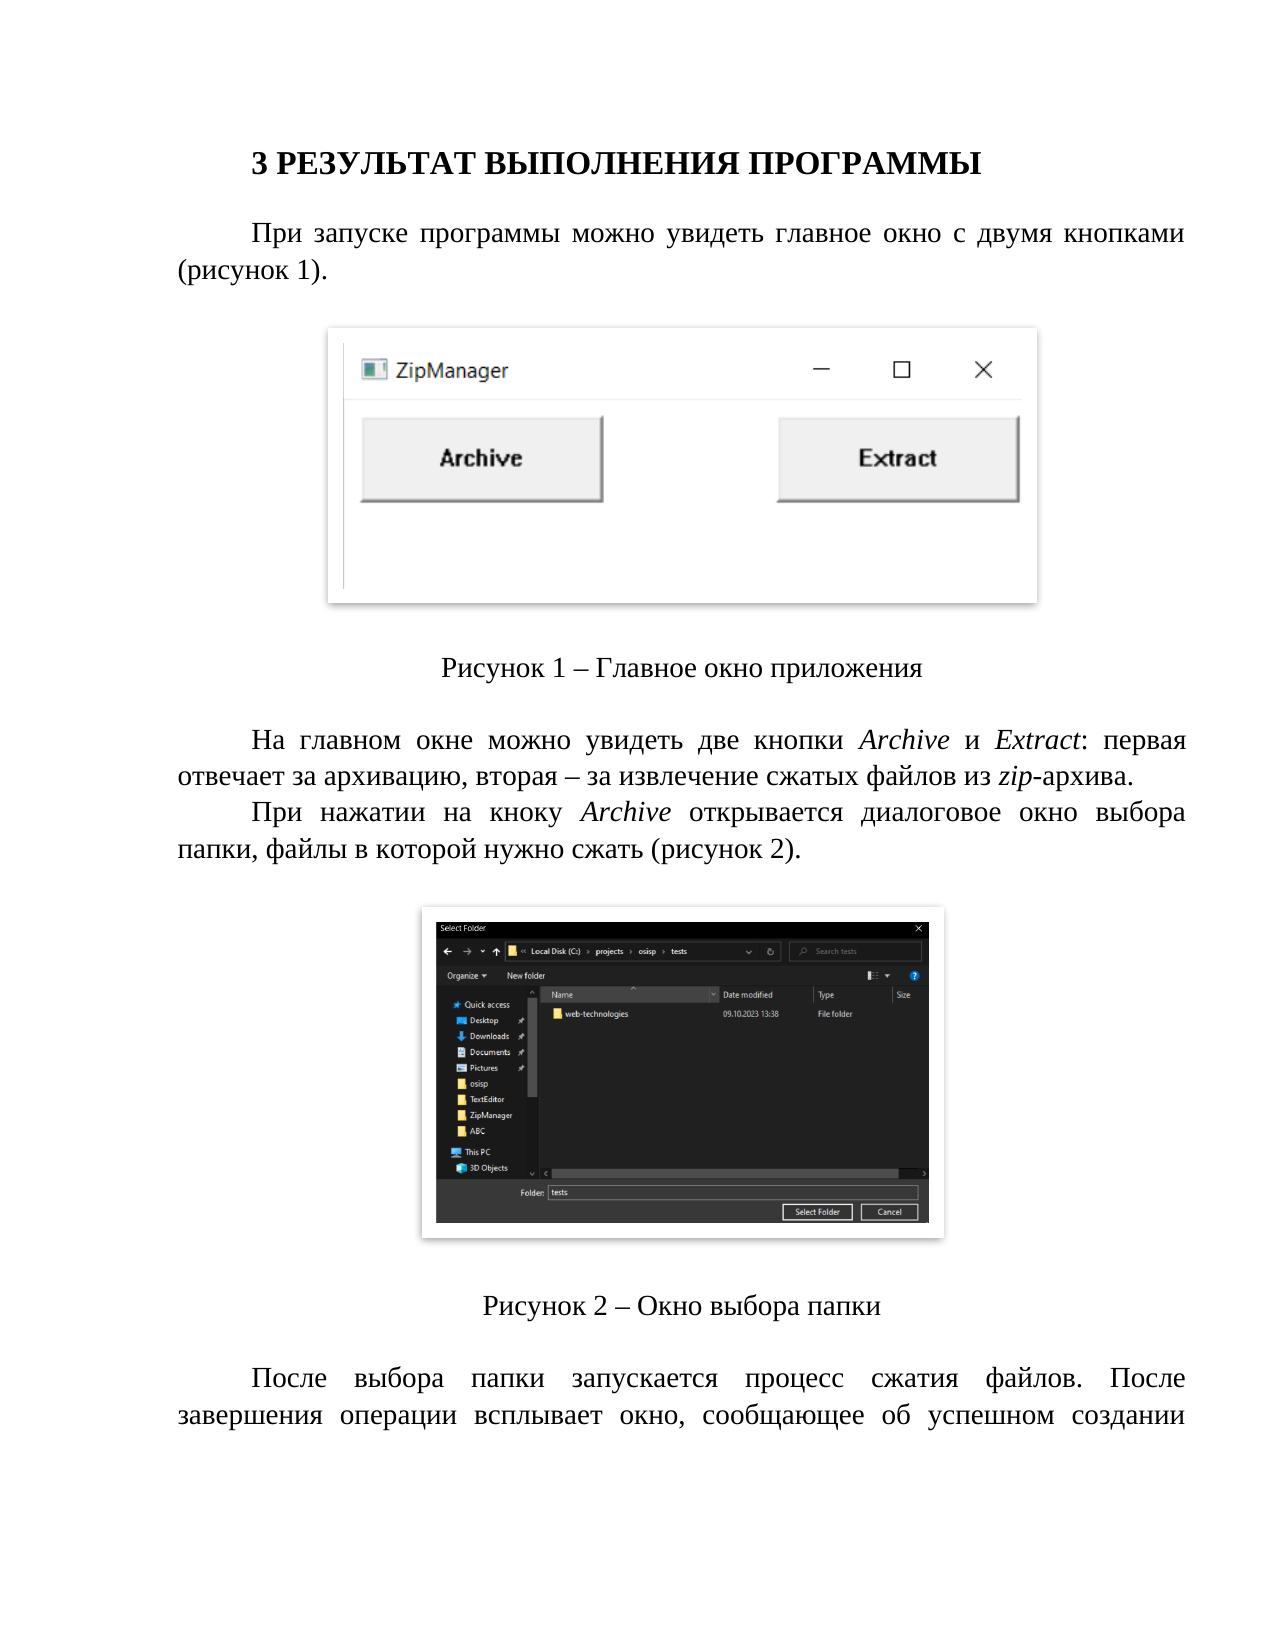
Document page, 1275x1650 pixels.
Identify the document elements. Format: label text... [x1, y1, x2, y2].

text При нажатии на кноку Archive открывается диалоговое окно выбора папки, файлы в которой нужно сжать (рисунок 2). [177, 794, 1186, 864]
subtitle 3 РЕЗУЛЬТАТ ВЫПОЛНЕНИЯ ПРОГРАММЫ [177, 143, 1186, 181]
text На главном окне можно увидеть две кнопки Archive и Extract: первая отвечает за архивацию, вторая – за извлечение сжатых файлов из zip-архива. [177, 722, 1186, 792]
picture [343, 343, 1022, 589]
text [177, 1361, 1186, 1430]
text Рисунок 2 – Окно выбора папки [177, 1288, 1186, 1322]
picture [436, 922, 929, 1223]
text Рисунок 1 – Главное окно приложения [177, 650, 1186, 683]
text При запуске программы можно увидеть главное окно с двумя кнопками (рисунок 1). [177, 216, 1186, 285]
